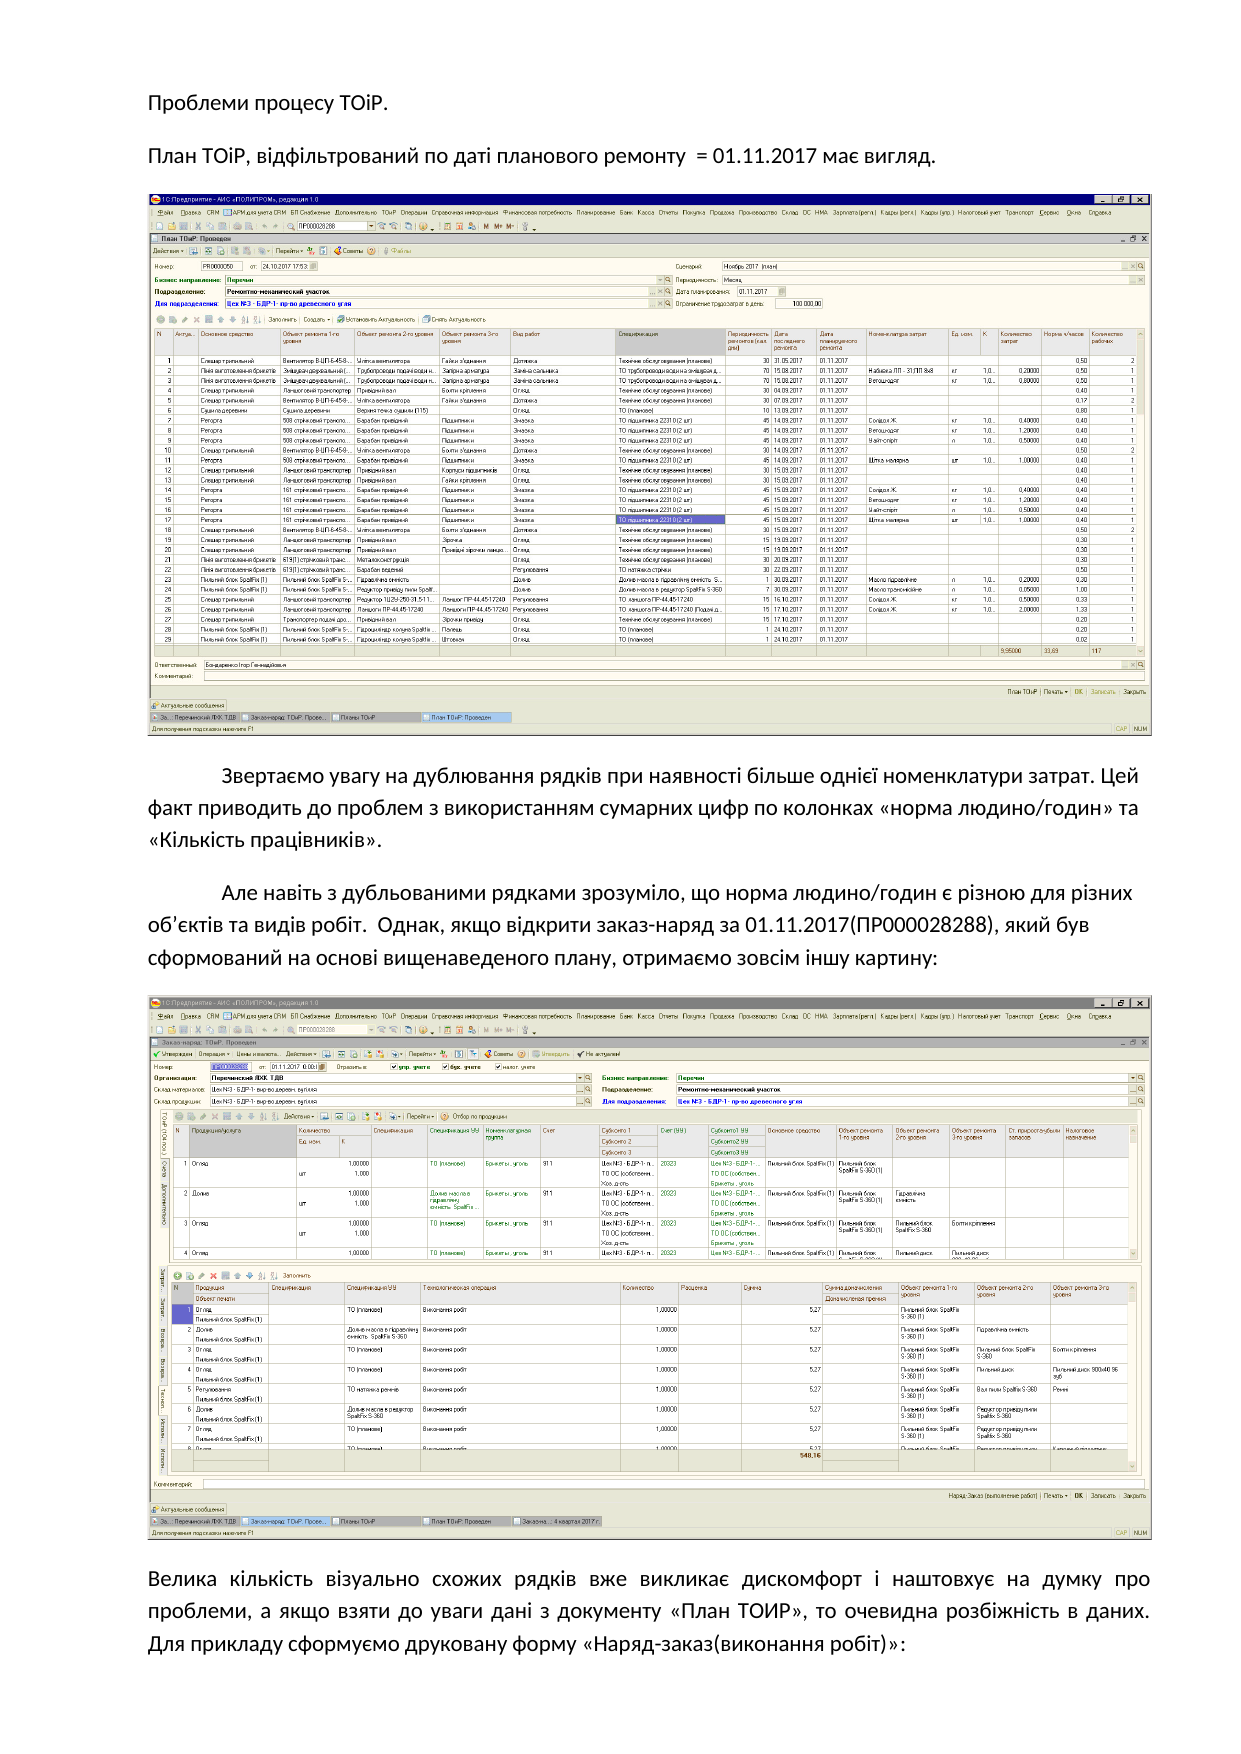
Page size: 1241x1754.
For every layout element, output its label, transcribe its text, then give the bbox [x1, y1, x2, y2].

text План ТОіР, відфільтрований по даті планового ремонту = 01.11.2017 має вигляд. [148, 142, 1152, 169]
picture [147, 194, 1152, 736]
text Звертаємо увагу на дублювання рядків при наявності більше однієї номенклатури затрат. Цей факт приводить до проблем з використанням сумарних цифр по колонках «норма людино/годин» та «Кількість працівників». [148, 761, 1152, 853]
picture [147, 995, 1152, 1540]
text Але навіть з дубльованими рядками зрозуміло, що норма людино/годин є різною для різних об’єктів та видів робіт. Однак, якщо відкрити заказ-наряд за 01.11.2017(ПР000028288), який був сформований на основі вищенаведеного плану, отримаємо зовсім іншу картину: [148, 878, 1152, 971]
text Велика кількість візуально схожих рядків вже викликає дискомфорт і наштовхує на думку про проблеми, а якщо взяти до уваги дані з документу «План ТОИР», то очевидна розбіжність в даних. Для прикладу сформуємо друковану форму «Наряд-заказ(виконання робіт)»: [148, 1564, 1152, 1657]
text Проблеми процесу ТОіР. [148, 88, 1152, 117]
